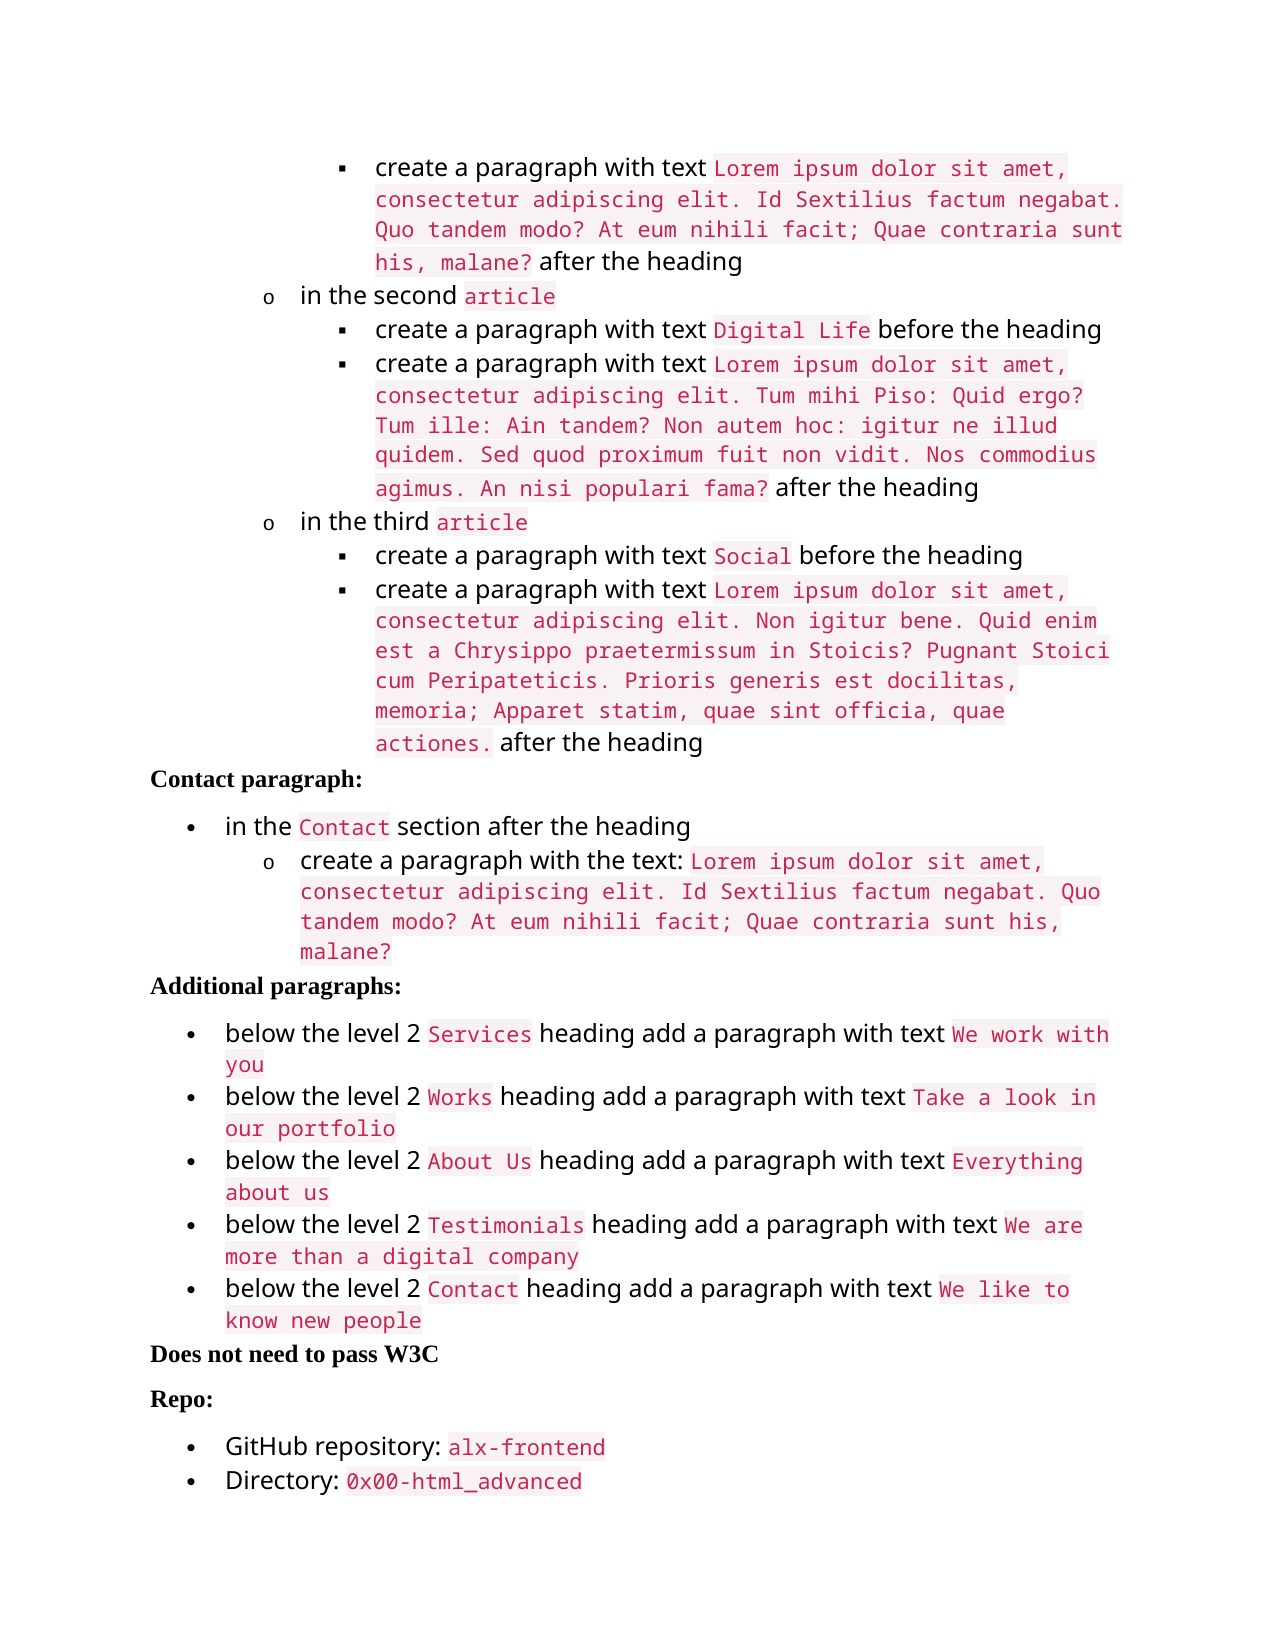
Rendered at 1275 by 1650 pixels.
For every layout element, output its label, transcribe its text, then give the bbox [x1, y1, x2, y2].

list below the level 2 About Us heading add a paragraph with text Everything about us [187, 1143, 1125, 1207]
list create a paragraph with text Social before the heading [337, 537, 1125, 571]
list below the level 2 Works heading add a paragraph with text Take a look in our portfolio [187, 1079, 1125, 1143]
list create a paragraph with text Digital Life before the heading [337, 312, 1125, 346]
list create a paragraph with text Lorem ipsum dolor sit amet, consectetur adipiscing elit. Non igitur bene. Quid enim est a Chrysippo praetermissum in Stoicis? Pugnant Stoici cum Peripateticis. Prioris generis est docilitas, memoria; Apparet statim, quae sint officia, quae actiones. after the heading [337, 571, 1125, 759]
list below the level 2 Testimonials heading add a paragraph with text We are more than a digital company [187, 1207, 1125, 1271]
text Does not need to pass W3C [150, 1339, 1125, 1368]
list below the level 2 Contact heading add a paragraph with text We like to know new people [187, 1271, 1125, 1334]
list create a paragraph with the text: Lorem ipsum dolor sit amet, consectetur adipiscing elit. Id Sextilius factum negabat. Quo tandem modo? At eum nihili facit; Quae contraria sunt his, malane? [262, 842, 1125, 966]
text Additional paragraphs: [150, 971, 1125, 999]
list create a paragraph with text Lorem ipsum dolor sit amet, consectetur adipiscing elit. Id Sextilius factum negabat. Quo tandem modo? At eum nihili facit; Quae contraria sunt his, malane? after the heading [337, 150, 1125, 278]
list GitHub repository: alx-frontend [187, 1428, 1125, 1462]
list Directory: 0x00-html_advanced [187, 1462, 1125, 1496]
list in the third article [262, 503, 1125, 537]
list create a paragraph with text Lorem ipsum dolor sit amet, consectetur adipiscing elit. Tum mihi Piso: Quid ergo? Tum ille: Ain tandem? Non autem hoc: igitur ne illud quidem. Sed quod proximum fuit non vidit. Nos commodius agimus. An nisi populari fama? after the heading [337, 346, 1125, 503]
list below the level 2 Services heading add a paragraph with text We work with you [187, 1015, 1125, 1079]
list in the Contact section after the heading [187, 808, 1125, 842]
text Repo: [150, 1384, 1125, 1413]
text Contact paragraph: [150, 764, 1125, 793]
list in the second article [262, 278, 1125, 312]
